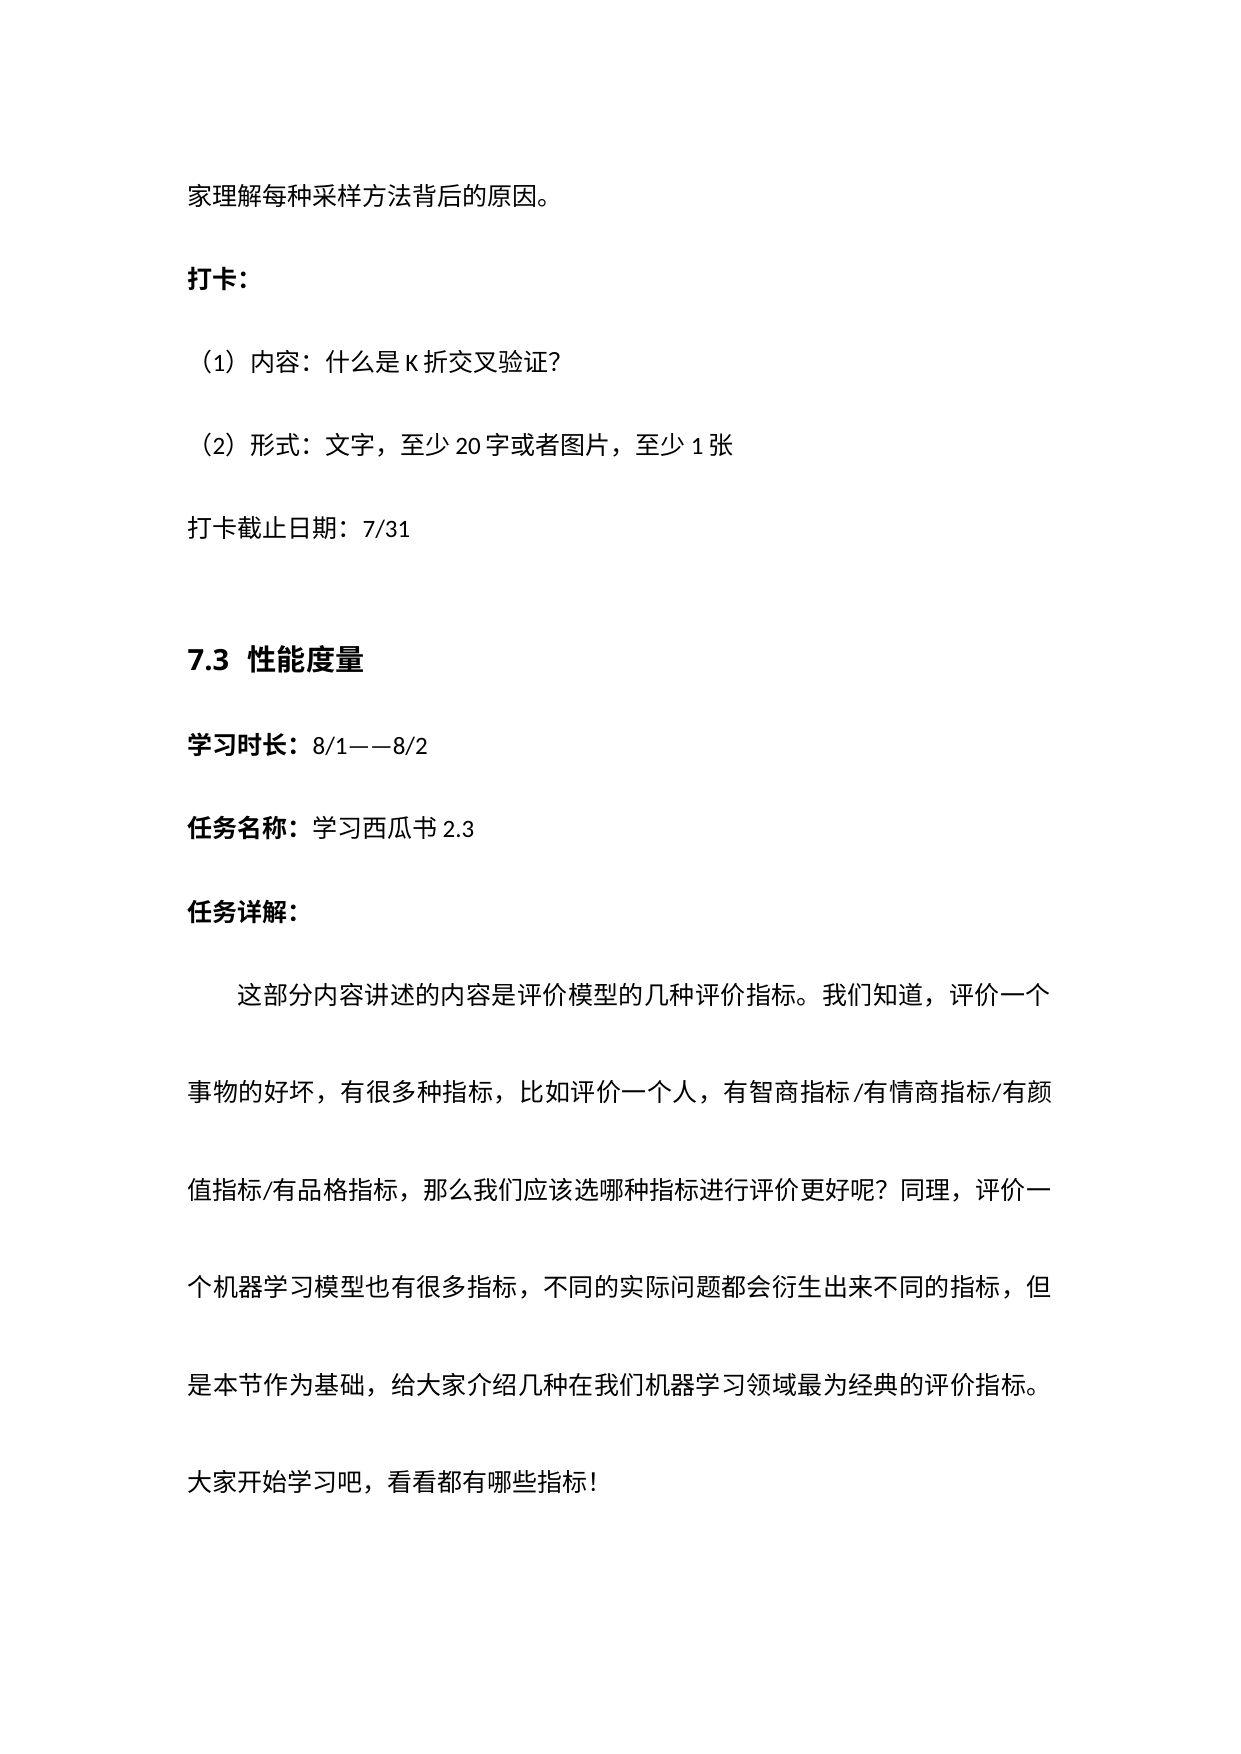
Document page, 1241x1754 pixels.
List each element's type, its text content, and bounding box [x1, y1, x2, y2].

subtitle 性能度量 [187, 625, 1053, 690]
text 任务详解： [187, 878, 1053, 943]
text （1）内容：什么是K折交叉验证？ [187, 328, 1053, 393]
text 打卡截止日期：7/31 [187, 494, 1053, 559]
text （2）形式：文字，至少20字或者图片，至少1张 [187, 411, 1053, 476]
text 这部分内容讲述的内容是评价模型的几种评价指标。我们知道，评价一个事物的好坏，有很多种指标，比如评价一个人，有智商指标/有情商指标/有颜值指标/有品格指标，那么我们应该选哪种指标进行评价更好呢？同理，评价一个机器学习模型也有很多指标，不同的实际问题都会衍生出来不同的指标，但是本节作为基础，给大家介绍几种在我们机器学习领域最为经典的评价指标。大家开始学习吧，看看都有哪些指标！ [187, 961, 1053, 1513]
text 任务名称：学习西瓜书2.3 [187, 794, 1053, 859]
text 打卡： [187, 245, 1053, 310]
text 学习时长：8/1——8/2 [187, 711, 1053, 776]
